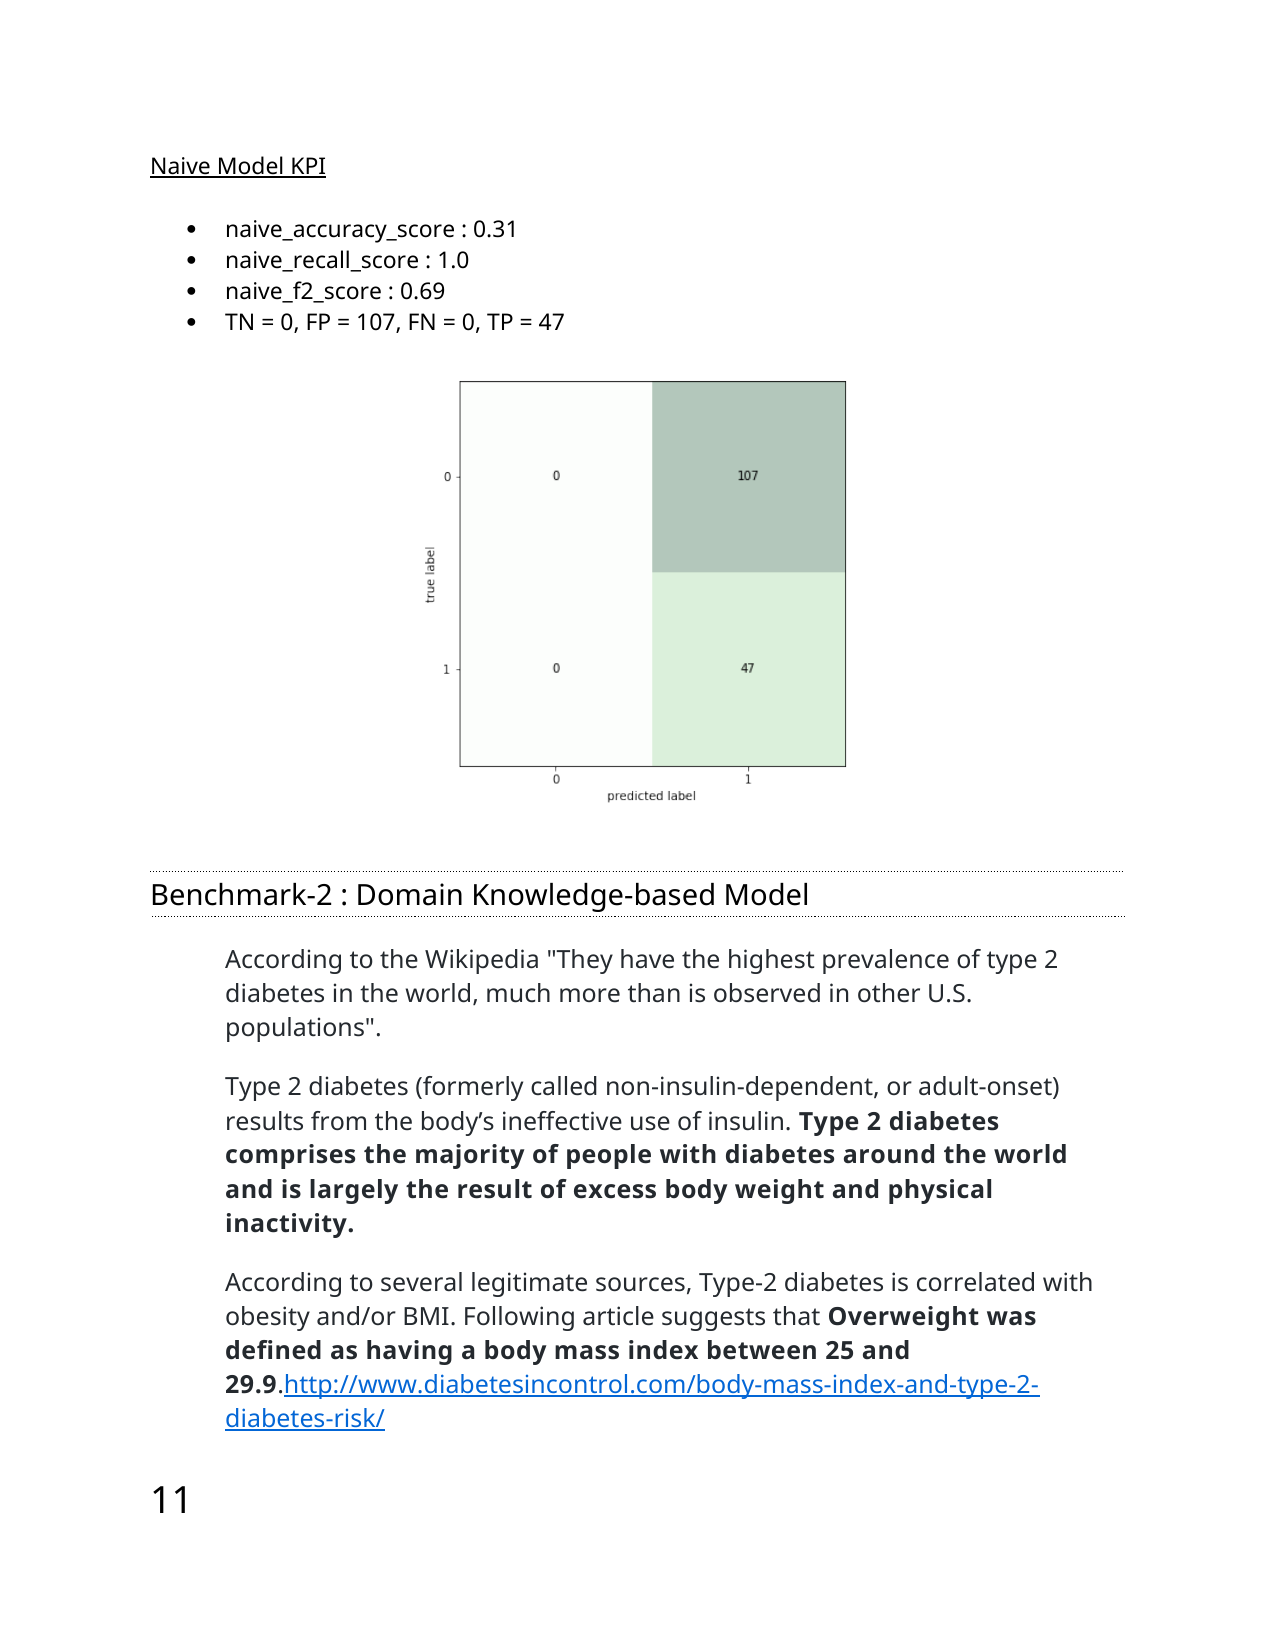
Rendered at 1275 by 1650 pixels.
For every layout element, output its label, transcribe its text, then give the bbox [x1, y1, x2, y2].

list naive_accuracy_score : 0.31 [187, 212, 1125, 244]
subtitle Benchmark-2 : Domain Knowledge-based Model [150, 871, 1125, 917]
text Naive Model KPI [150, 150, 1125, 181]
text Type 2 diabetes (formerly called non-insulin-dependent, or adult-onset) results from the body’s ineffective use of insulin. Type 2 diabetes comprises the majority of people with diabetes around the world and is largely the result of excess body weight and physical inactivity. [225, 1069, 1125, 1239]
list TN = 0, FP = 107, FN = 0, TP = 47 [187, 306, 1125, 337]
text According to several legitimate sources, Type-2 diabetes is correlated with obesity and/or BMI. Following article suggests that Overweight was defined as having a body mass index between 25 and 29.9.http://www.diabetesincontrol.com/body-mass-index-and-type-2-diabetes-risk/ [225, 1264, 1125, 1435]
picture [418, 368, 857, 811]
text According to the Wikipedia "They have the highest prevalence of type 2 diabetes in the world, much more than is observed in other U.S. populations". [225, 942, 1125, 1044]
list naive_recall_score : 1.0 [187, 244, 1125, 275]
list naive_f2_score : 0.69 [187, 275, 1125, 306]
